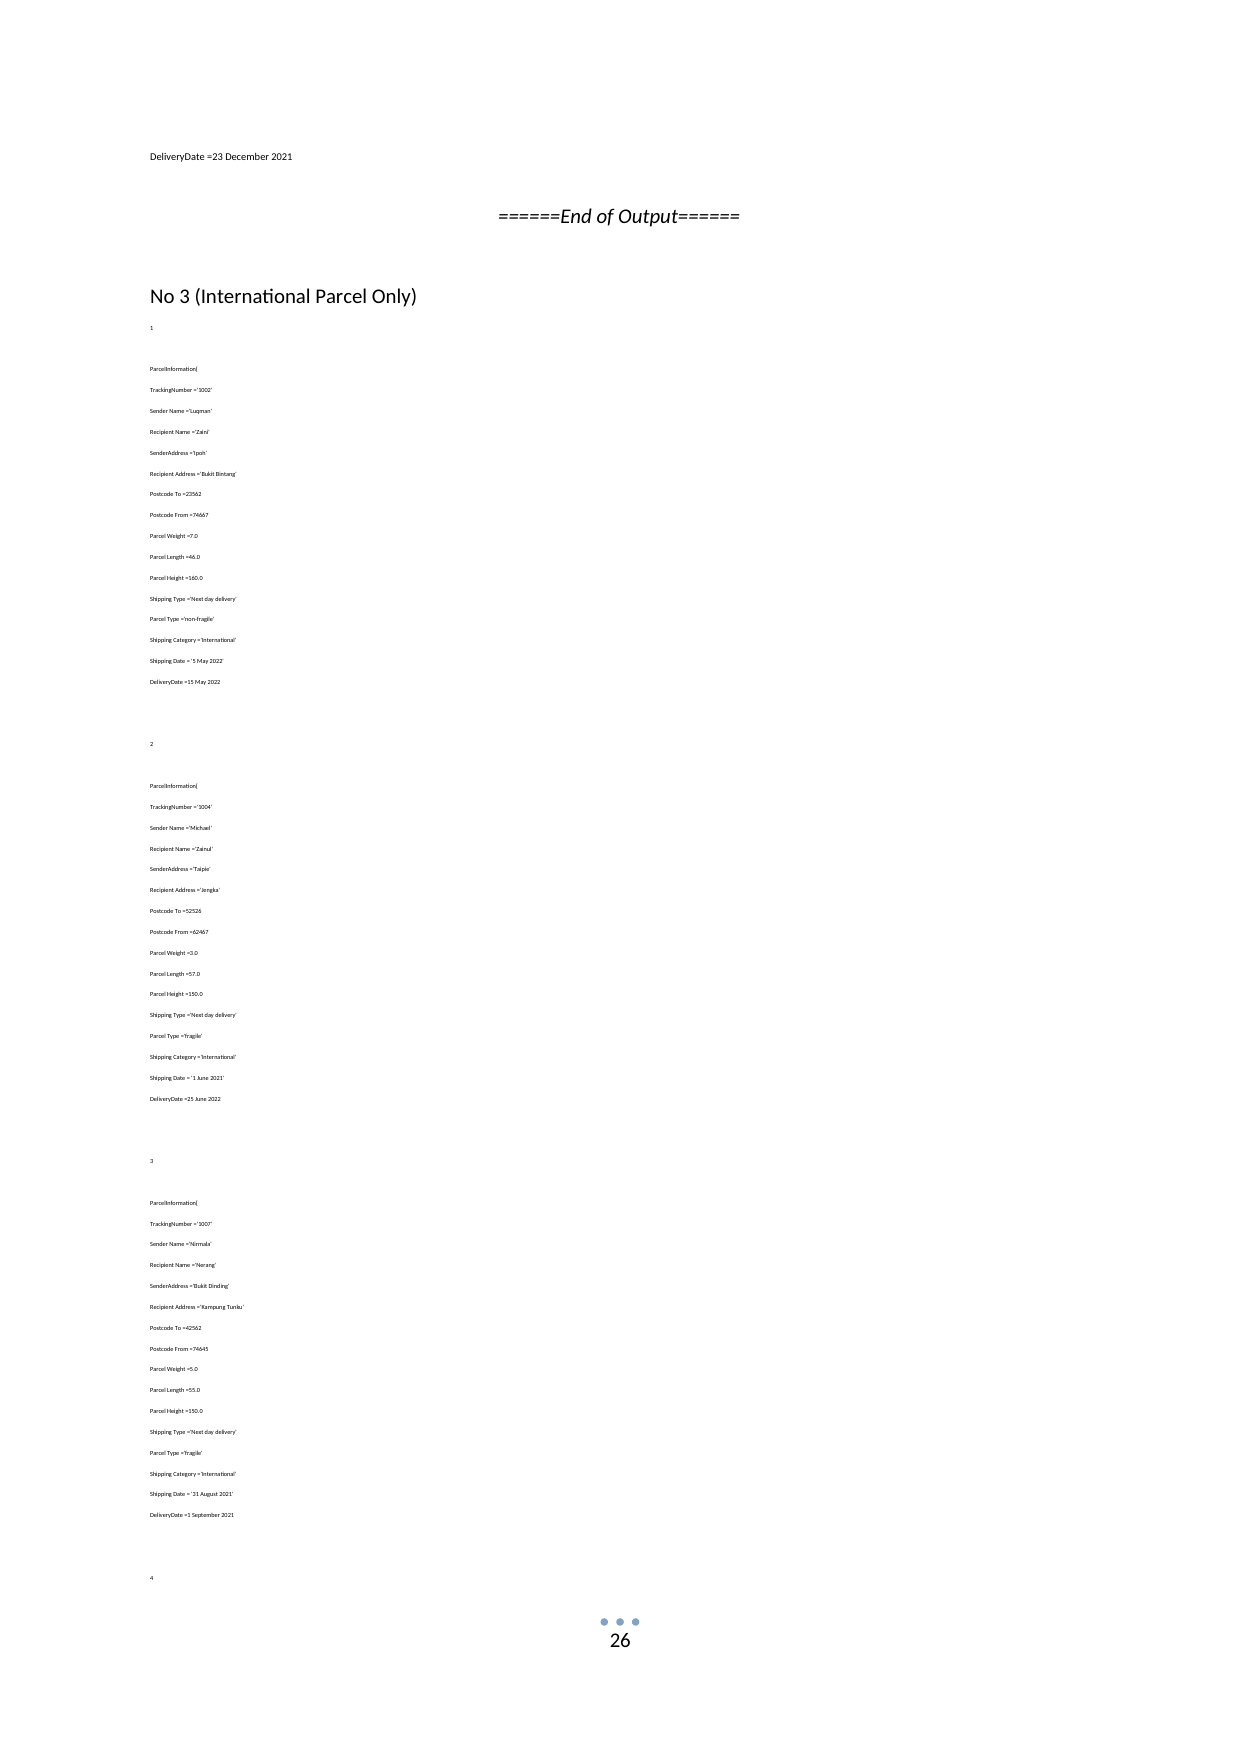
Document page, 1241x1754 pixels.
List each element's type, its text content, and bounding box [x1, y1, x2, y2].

text ======End of Output====== [150, 203, 1090, 228]
text No 3 (International Parcel Only) [150, 284, 1090, 309]
text DeliveryDate =23 December 2021 [150, 150, 1090, 163]
